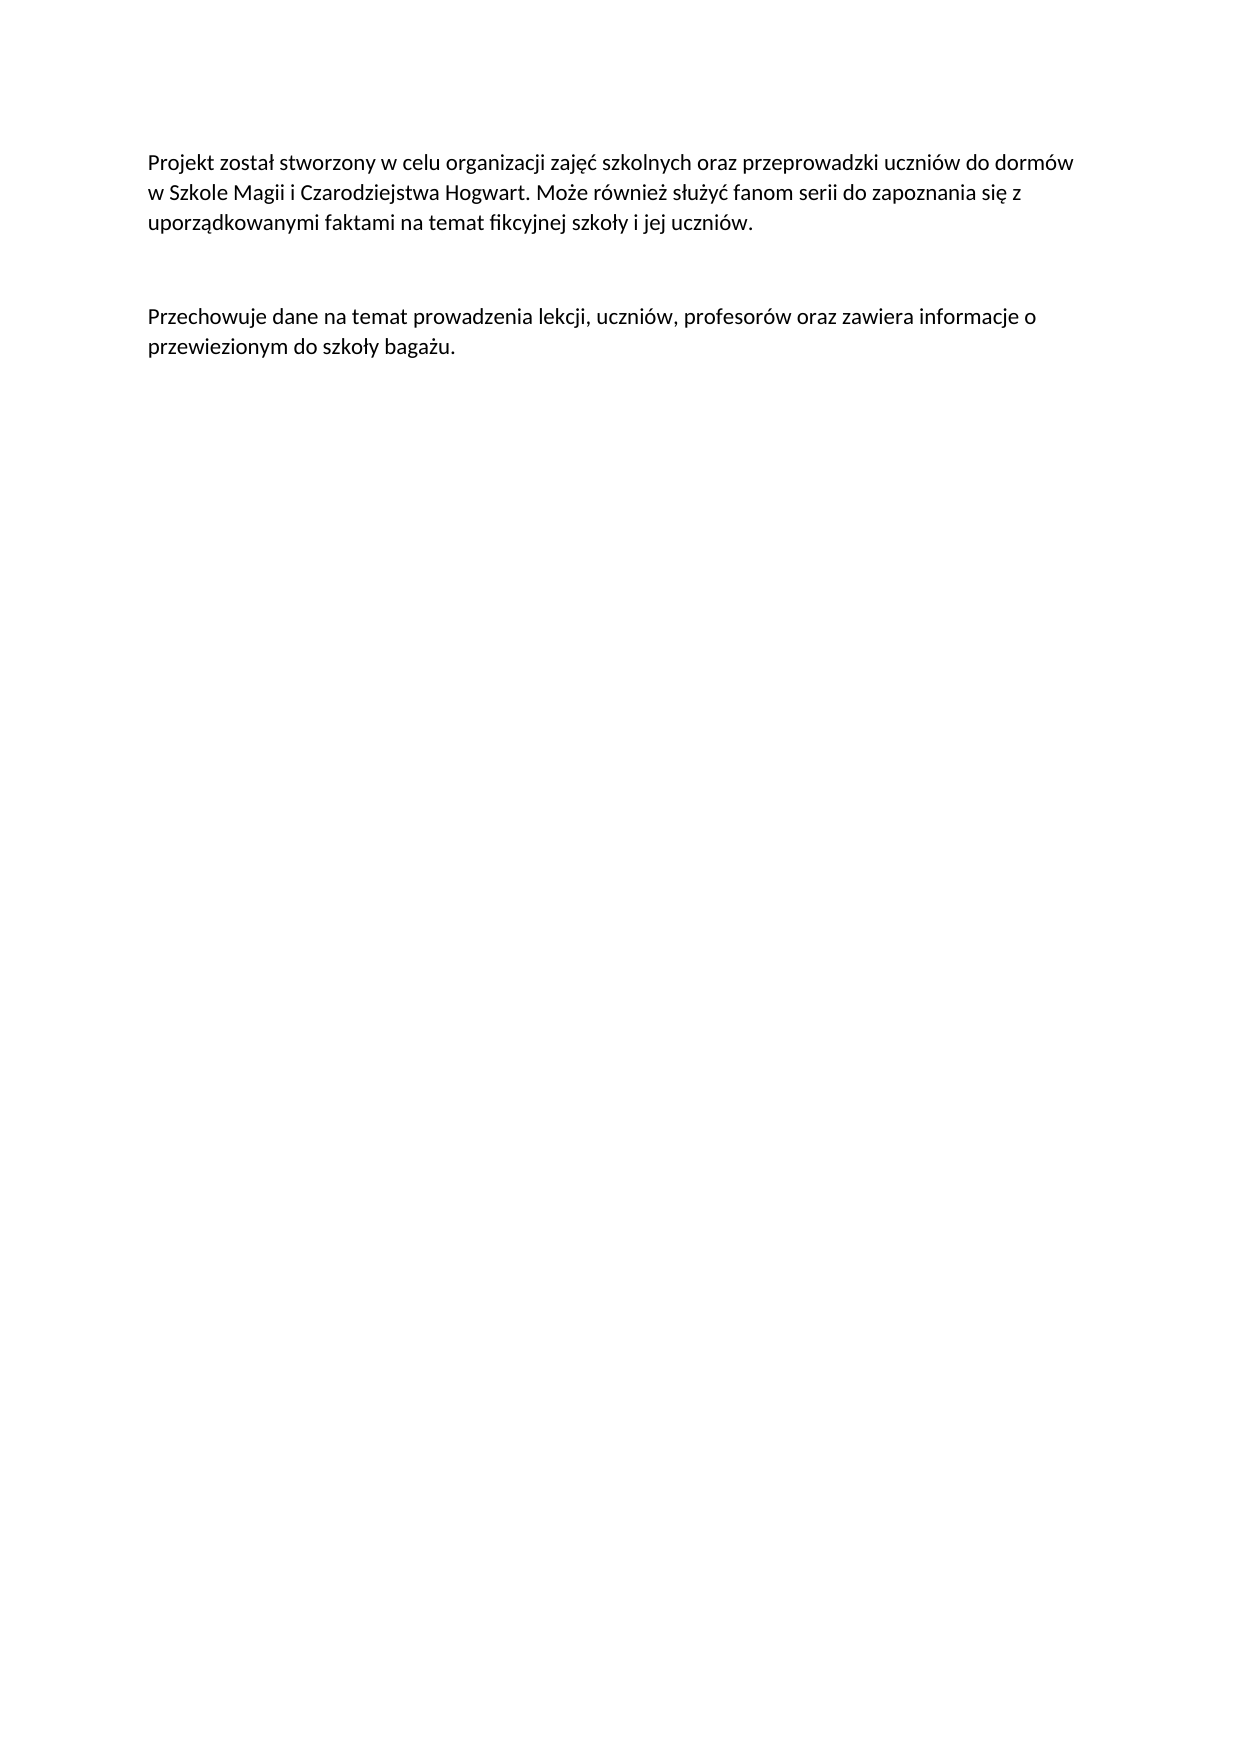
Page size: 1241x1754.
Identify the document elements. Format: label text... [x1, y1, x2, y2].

text Przechowuje dane na temat prowadzenia lekcji, uczniów, profesorów oraz zawiera informacje o przewiezionym do szkoły bagażu. [148, 302, 1093, 360]
text Projekt został stworzony w celu organizacji zajęć szkolnych oraz przeprowadzki uczniów do dormów w Szkole Magii i Czarodziejstwa Hogwart. Może również służyć fanom serii do zapoznania się z uporządkowanymi faktami na temat fikcyjnej szkoły i jej uczniów. [148, 148, 1093, 236]
